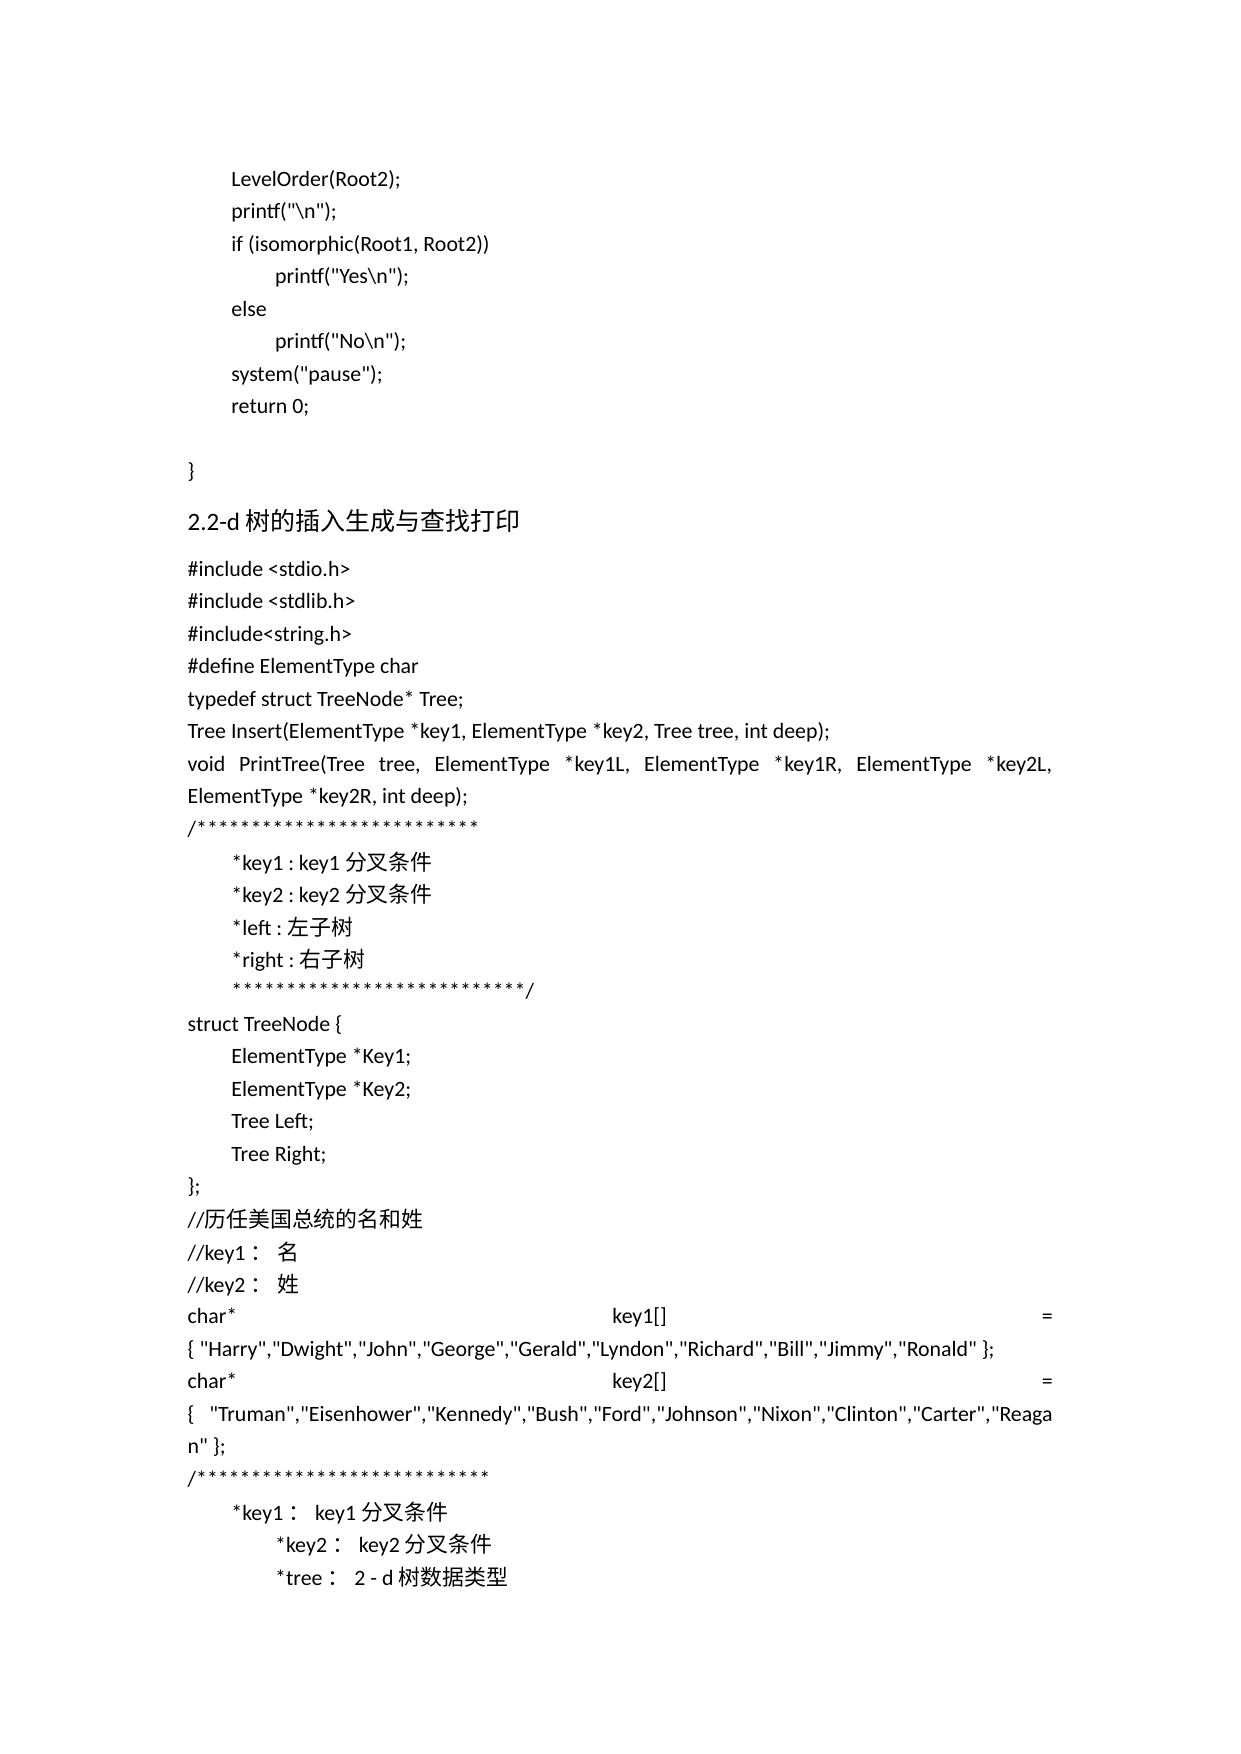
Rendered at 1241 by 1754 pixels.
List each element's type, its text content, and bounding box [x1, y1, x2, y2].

list LevelOrder(Root2); [187, 162, 1053, 194]
list } [187, 454, 1053, 487]
list 2.2-d树的插入生成与查找打印 [187, 487, 1053, 552]
list ***************************/ [187, 974, 1053, 1007]
list *left : 左子树 [187, 909, 1053, 942]
list void PrintTree(Tree tree, ElementType *key1L, ElementType *key1R, ElementType *key2L, ElementType *key2R, int deep); [187, 747, 1053, 812]
list if (isomorphic(Root1, Root2)) [187, 227, 1053, 259]
list printf("\n"); [187, 194, 1053, 227]
list #include <stdio.h> [187, 552, 1053, 584]
list Tree Right; [187, 1137, 1053, 1169]
list char* key2[] = { "Truman","Eisenhower","Kennedy","Bush","Ford","Johnson","Nixon","Clinton","Carter","Reagan" }; [187, 1364, 1053, 1462]
list *tree ： 2 - d 树数据类型 [187, 1559, 1053, 1592]
list /*************************** [187, 1462, 1053, 1494]
list #include <stdlib.h> [187, 584, 1053, 617]
list //历任美国总统的名和姓 [187, 1202, 1053, 1234]
list system("pause"); [187, 357, 1053, 389]
list else [187, 292, 1053, 324]
list /************************** [187, 812, 1053, 844]
list printf("No\n"); [187, 324, 1053, 357]
list typedef struct TreeNode* Tree; [187, 682, 1053, 714]
list }; [187, 1169, 1053, 1202]
list #include<string.h> [187, 617, 1053, 649]
list *right : 右子树 [187, 942, 1053, 974]
list Tree Left; [187, 1104, 1053, 1137]
list #define ElementType char [187, 649, 1053, 682]
list *key2 : key2 分叉条件 [187, 877, 1053, 909]
list *key1 : key1 分叉条件 [187, 844, 1053, 877]
list //key2 ： 姓 [187, 1267, 1053, 1299]
list ElementType *Key2; [187, 1072, 1053, 1104]
list ElementType *Key1; [187, 1039, 1053, 1072]
list printf("Yes\n"); [187, 259, 1053, 292]
list //key1 ： 名 [187, 1234, 1053, 1267]
list Tree Insert(ElementType *key1, ElementType *key2, Tree tree, int deep); [187, 714, 1053, 747]
list return 0; [187, 389, 1053, 422]
list char* key1[] = { "Harry","Dwight","John","George","Gerald","Lyndon","Richard","Bill","Jimmy","Ronald" }; [187, 1299, 1053, 1364]
list *key2 ： key2 分叉条件 [187, 1527, 1053, 1559]
list *key1 ： key1 分叉条件 [187, 1494, 1053, 1527]
list struct TreeNode { [187, 1007, 1053, 1039]
